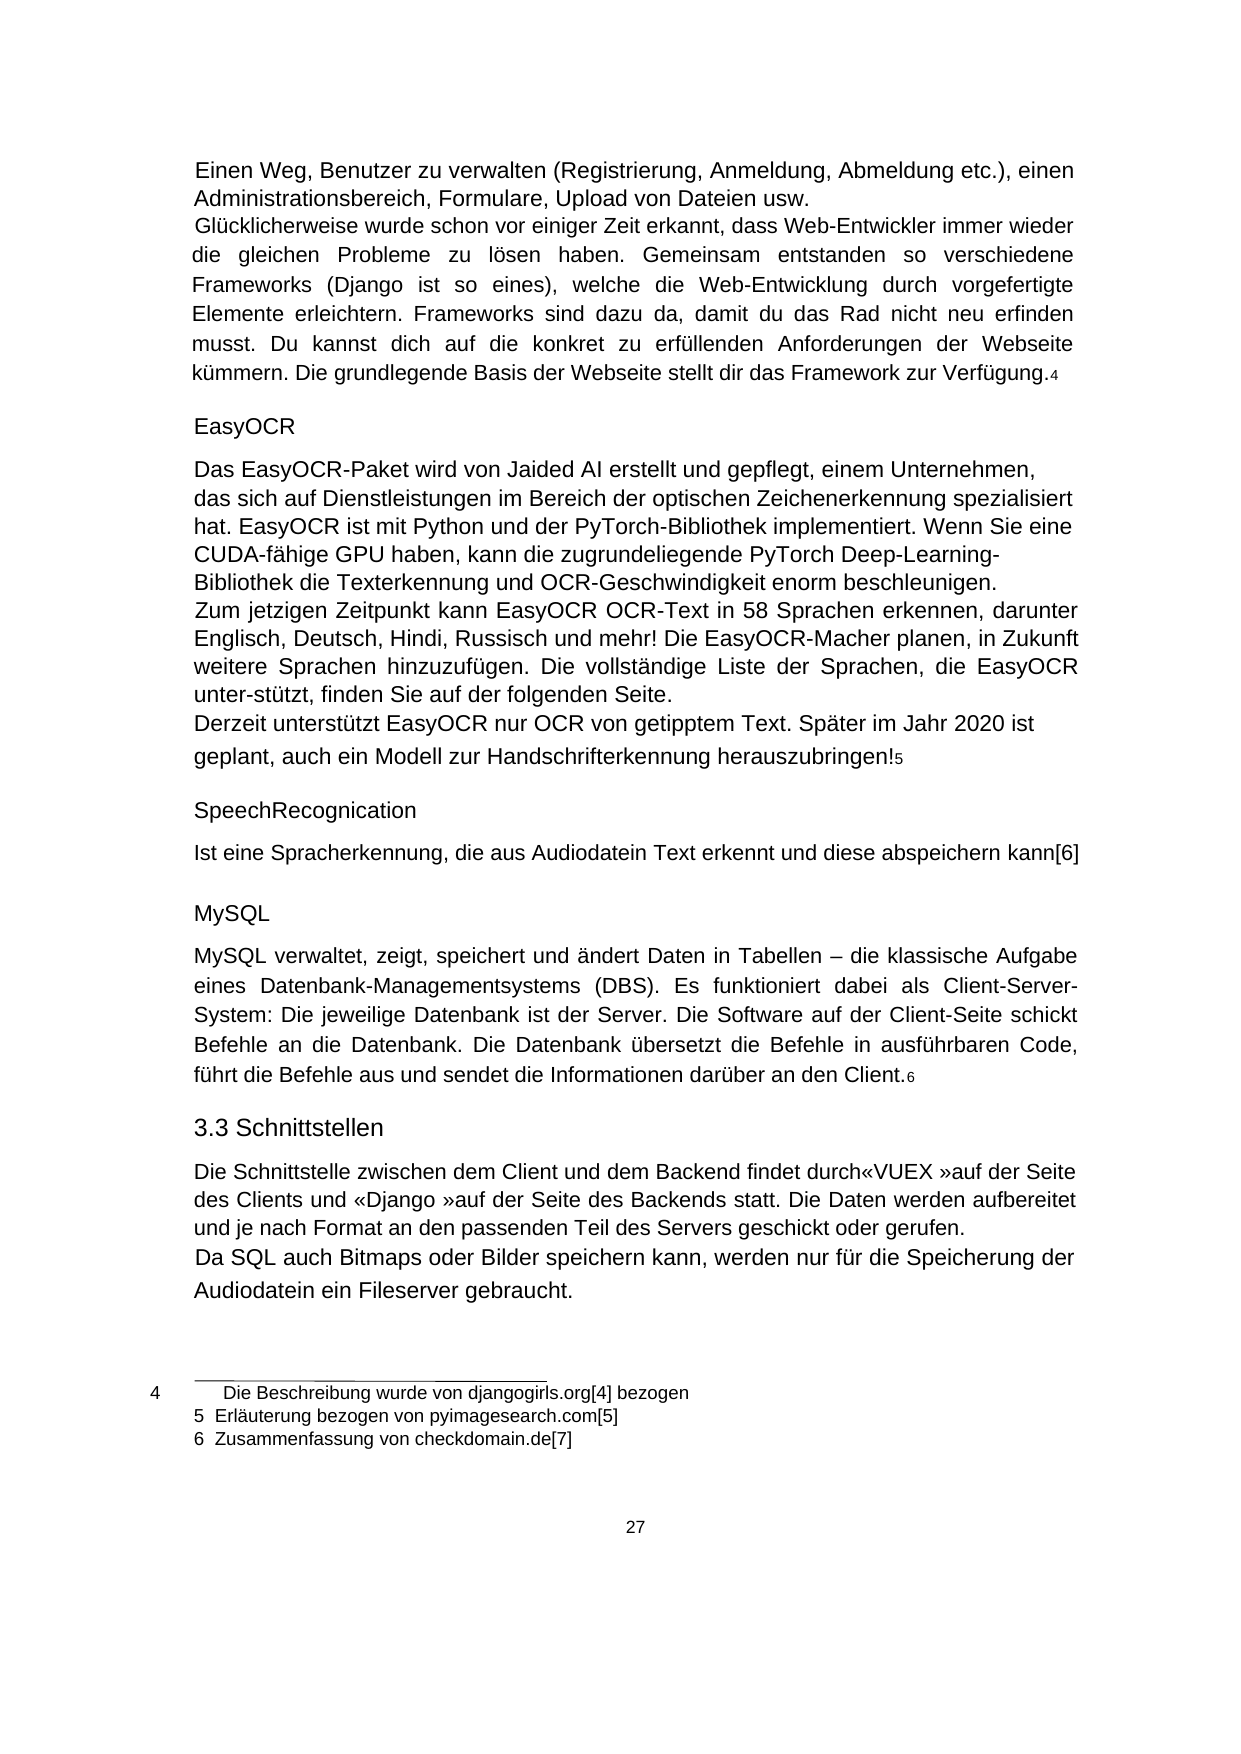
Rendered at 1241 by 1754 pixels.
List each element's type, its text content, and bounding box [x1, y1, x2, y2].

text Das EasyOCR-Paket wird von Jaided AI erstellt und gepflegt, einem Unternehmen, das sich auf Dienstleistungen im Bereich der optischen Zeichenerkennung spezialisiert hat. EasyOCR ist mit Python und der PyTorch-Bibliothek implementiert. Wenn Sie eine CUDA-fähige GPU haben, kann die zugrundeliegende PyTorch Deep-Learning-Bibliothek die Texterkennung und OCR-Geschwindigkeit enorm beschleunigen. [194, 456, 1077, 595]
text Einen Weg, Benutzer zu verwalten (Registrierung, Anmeldung, Abmeldung etc.), einen Administrationsbereich, Formulare, Upload von Dateien usw. [194, 157, 1075, 211]
text 5 Erläuterung bezogen von pyimagesearch.com[5] [194, 1405, 1090, 1426]
text EasyOCR [194, 413, 1090, 439]
text Die Schnittstelle zwischen dem Client und dem Backend findet durch«VUEX »auf der Seite des Clients und «Django »auf der Seite des Backends statt. Die Daten werden aufbereitet und je nach Format an den passenden Teil des Servers geschickt oder gerufen. [194, 1159, 1077, 1240]
text SpeechRecognication [194, 797, 1090, 823]
text Glücklicherweise wurde schon vor einiger Zeit erkannt, dass Web-Entwickler immer wieder die gleichen Probleme zu lösen haben. Gemeinsam entstanden so verschiedene Frameworks (Django ist so eines), welche die Web-Entwicklung durch vorgefertigte Elemente erleichtern. Frameworks sind dazu da, damit du das Rad nicht neu erfinden musst. Du kannst dich auf die konkret zu erfüllenden Anforderungen der Webseite kümmern. Die grundlegende Basis der Webseite stellt dir das Framework zur Verfügung.4 [192, 213, 1075, 386]
text MySQL [194, 899, 1090, 926]
text MySQL verwaltet, zeigt, speichert und ändert Daten in Tabellen – die klassische Aufgabe eines Datenbank-Managementsystems (DBS). Es funktioniert dabei als Client-Server-System: Die jeweilige Datenbank ist der Server. Die Software auf der Client-Seite schickt Befehle an die Datenbank. Die Datenbank übersetzt die Befehle in ausführbaren Code, führt die Befehle aus und sendet die Informationen darüber an den Client.6 [194, 943, 1079, 1087]
list Die Beschreibung wurde von djangogirls.org[4] bezogen [150, 1382, 1090, 1403]
text 3.3 Schnittstellen [194, 1113, 1090, 1142]
text Da SQL auch Bitmaps oder Bilder speichern kann, werden nur für die Speicherung der Audiodatein ein Fileserver gebraucht. [194, 1243, 1075, 1303]
text 27 [150, 1517, 1121, 1537]
text 6 Zusammenfassung von checkdomain.de[7] [194, 1428, 1090, 1449]
text Derzeit unterstützt EasyOCR nur OCR von getipptem Text. Später im Jahr 2020 ist geplant, auch ein Modell zur Handschrifterkennung herauszubringen!5 [194, 709, 1075, 769]
text Ist eine Spracherkennung, die aus Audiodatein Text erkennt und diese abspeichern kann[6] [194, 840, 1090, 865]
text Zum jetzigen Zeitpunkt kann EasyOCR OCR-Text in 58 Sprachen erkennen, darunter Englisch, Deutsch, Hindi, Russisch und mehr! Die EasyOCR-Macher planen, in Zukunft weitere Sprachen hinzuzufügen. Die vollständige Liste der Sprachen, die EasyOCR unter-stützt, finden Sie auf der folgenden Seite. [194, 597, 1079, 708]
